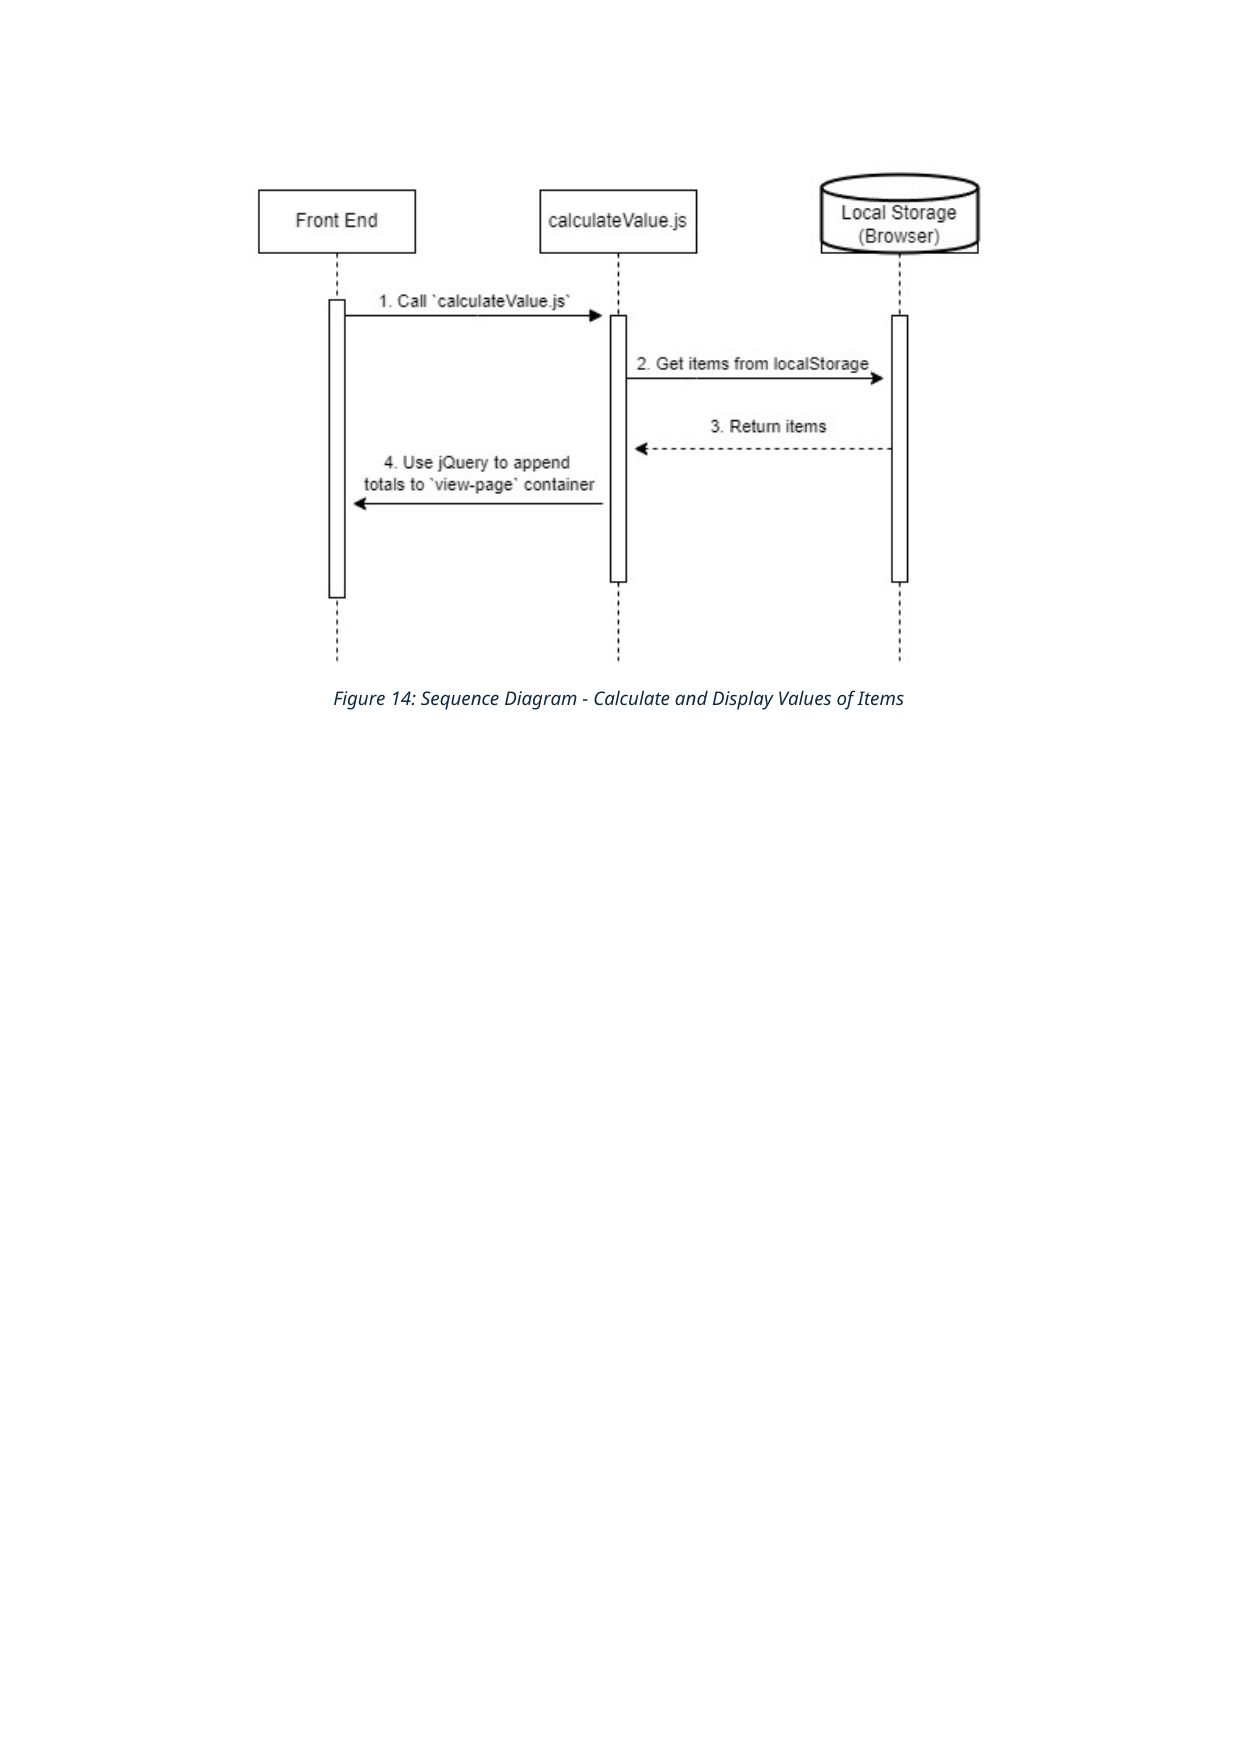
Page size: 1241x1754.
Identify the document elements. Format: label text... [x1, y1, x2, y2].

picture [235, 150, 1004, 685]
table_header Figure 14: Sequence Diagram - Calculate and Display Values of Items [150, 150, 1089, 762]
